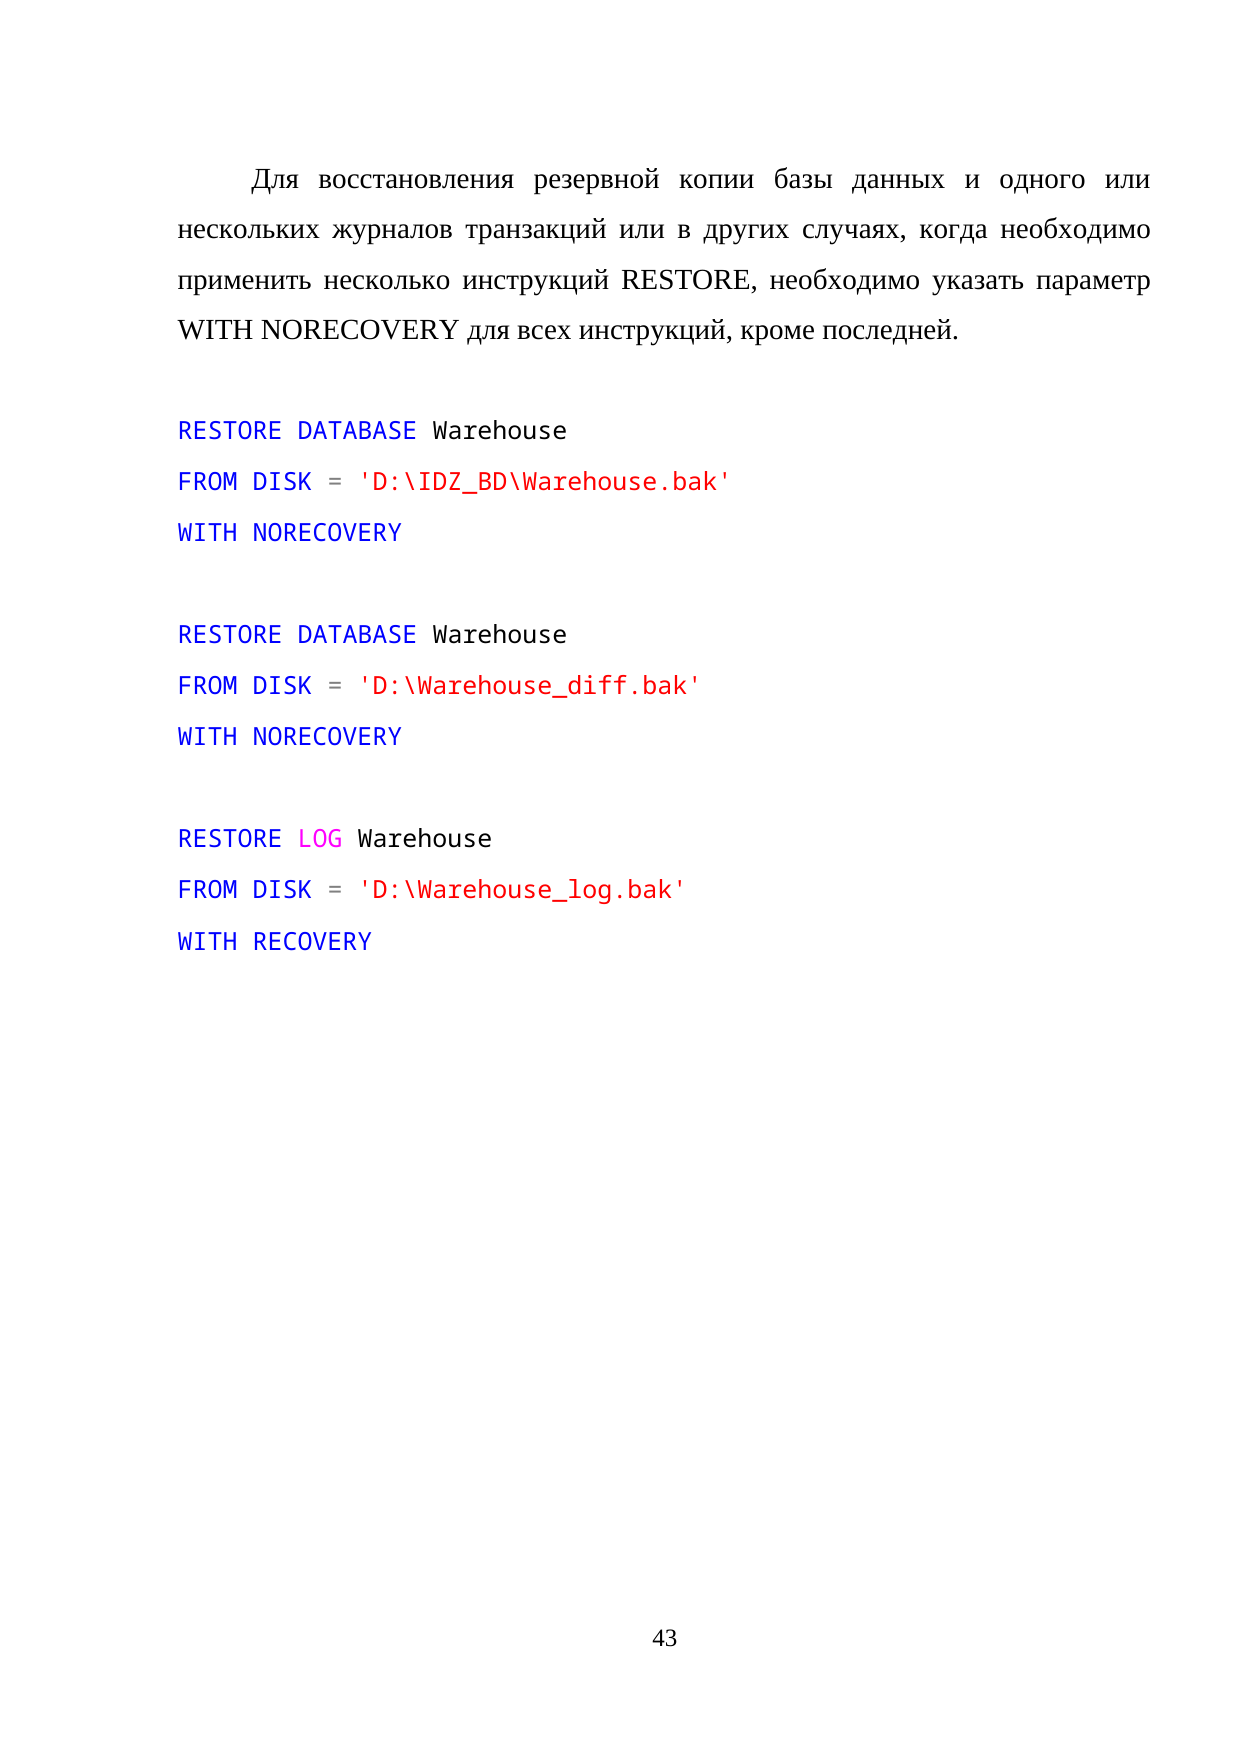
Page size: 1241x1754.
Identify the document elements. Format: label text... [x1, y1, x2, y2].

text WITH NORECOVERY [177, 719, 1152, 753]
text RESTORE LOG Warehouse [177, 821, 1152, 855]
text RESTORE DATABASE Warehouse [177, 617, 1152, 651]
text FROM DISK = 'D:\IDZ_BD\Warehouse.bak' [177, 464, 1152, 498]
text RESTORE DATABASE Warehouse [177, 413, 1152, 447]
text FROM DISK = 'D:\Warehouse_diff.bak' [177, 668, 1152, 702]
text WITH RECOVERY [177, 923, 1152, 957]
text WITH NORECOVERY [177, 515, 1152, 549]
text FROM DISK = 'D:\Warehouse_log.bak' [177, 872, 1152, 906]
text Для восстановления резервной копии базы данных и одного или нескольких журналов транзакций или в других случаях, когда необходимо применить несколько инструкций RESTORE, необходимо указать параметр WITH NORECOVERY для всех инструкций, кроме последней. [177, 161, 1152, 346]
